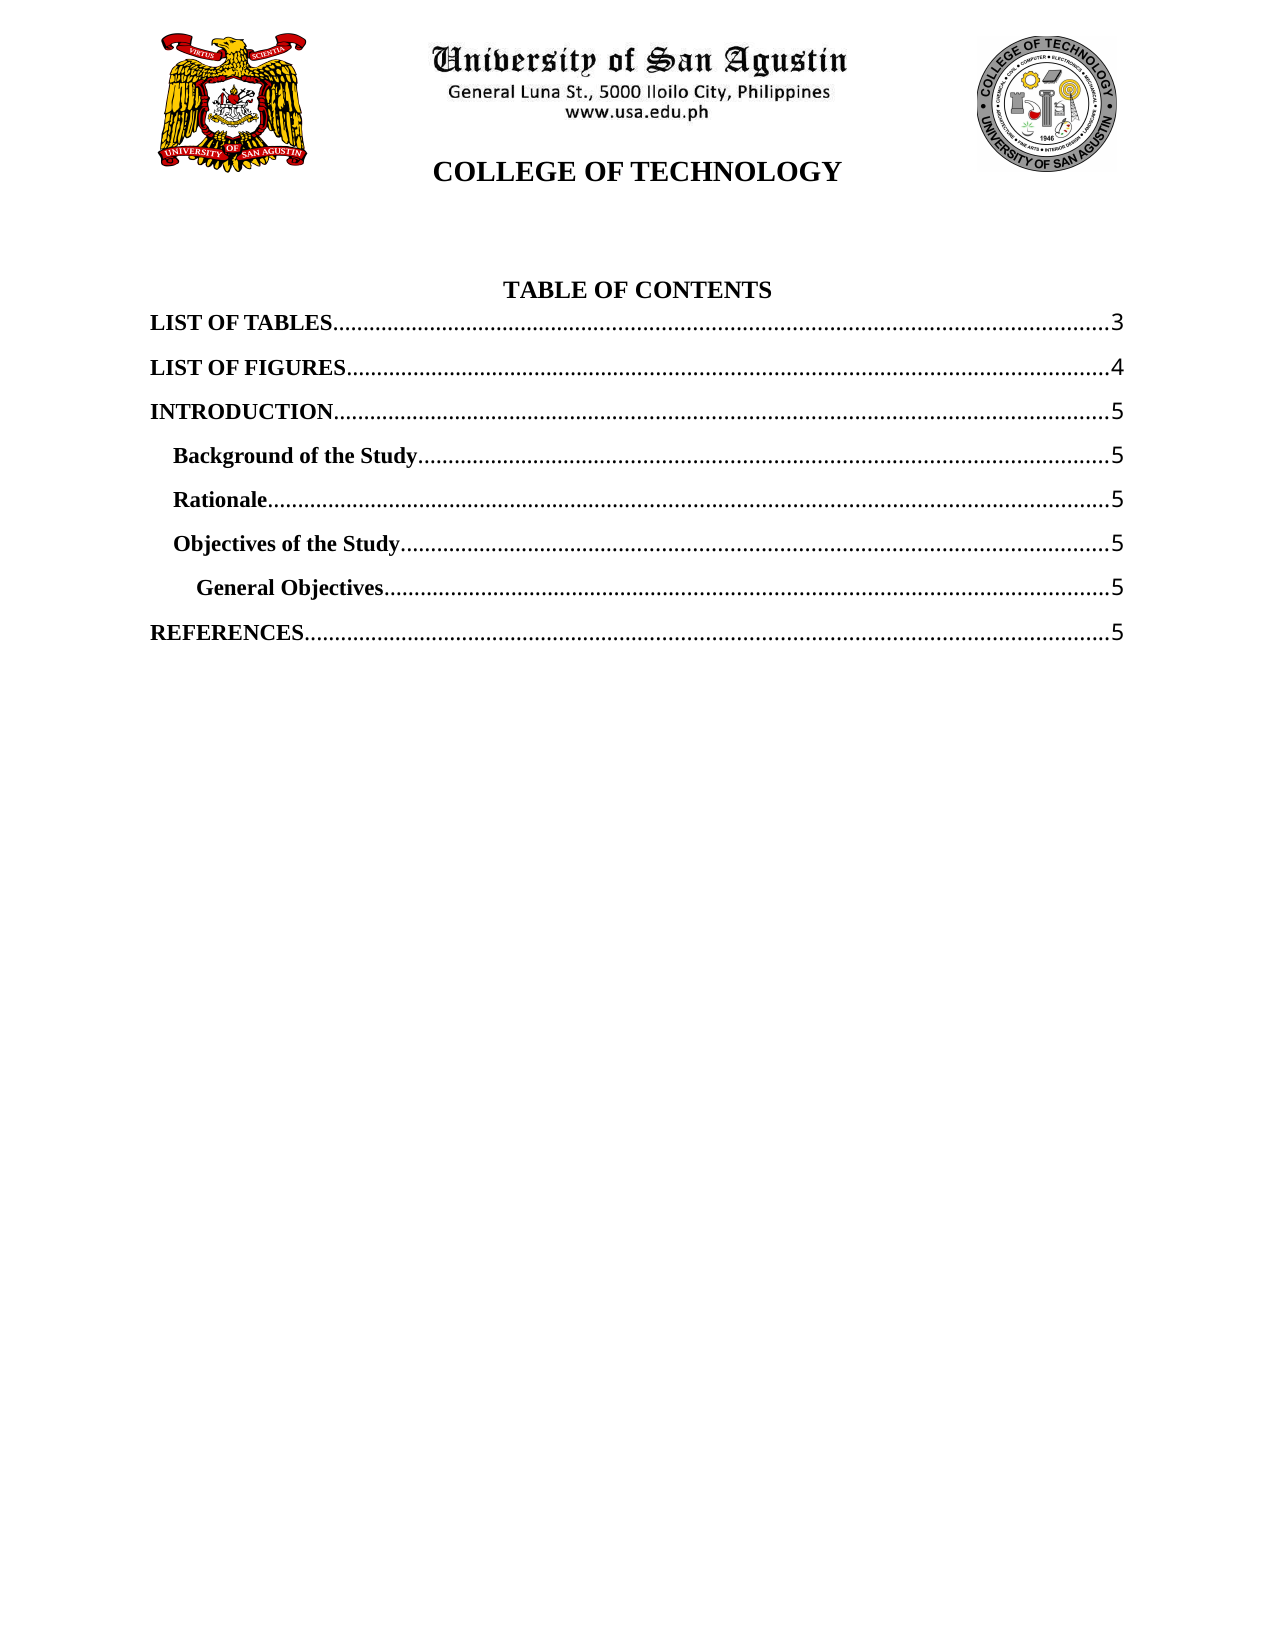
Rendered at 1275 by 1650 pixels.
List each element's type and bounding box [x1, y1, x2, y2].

picture [418, 31, 857, 142]
picture [977, 36, 1117, 172]
picture [150, 29, 314, 175]
